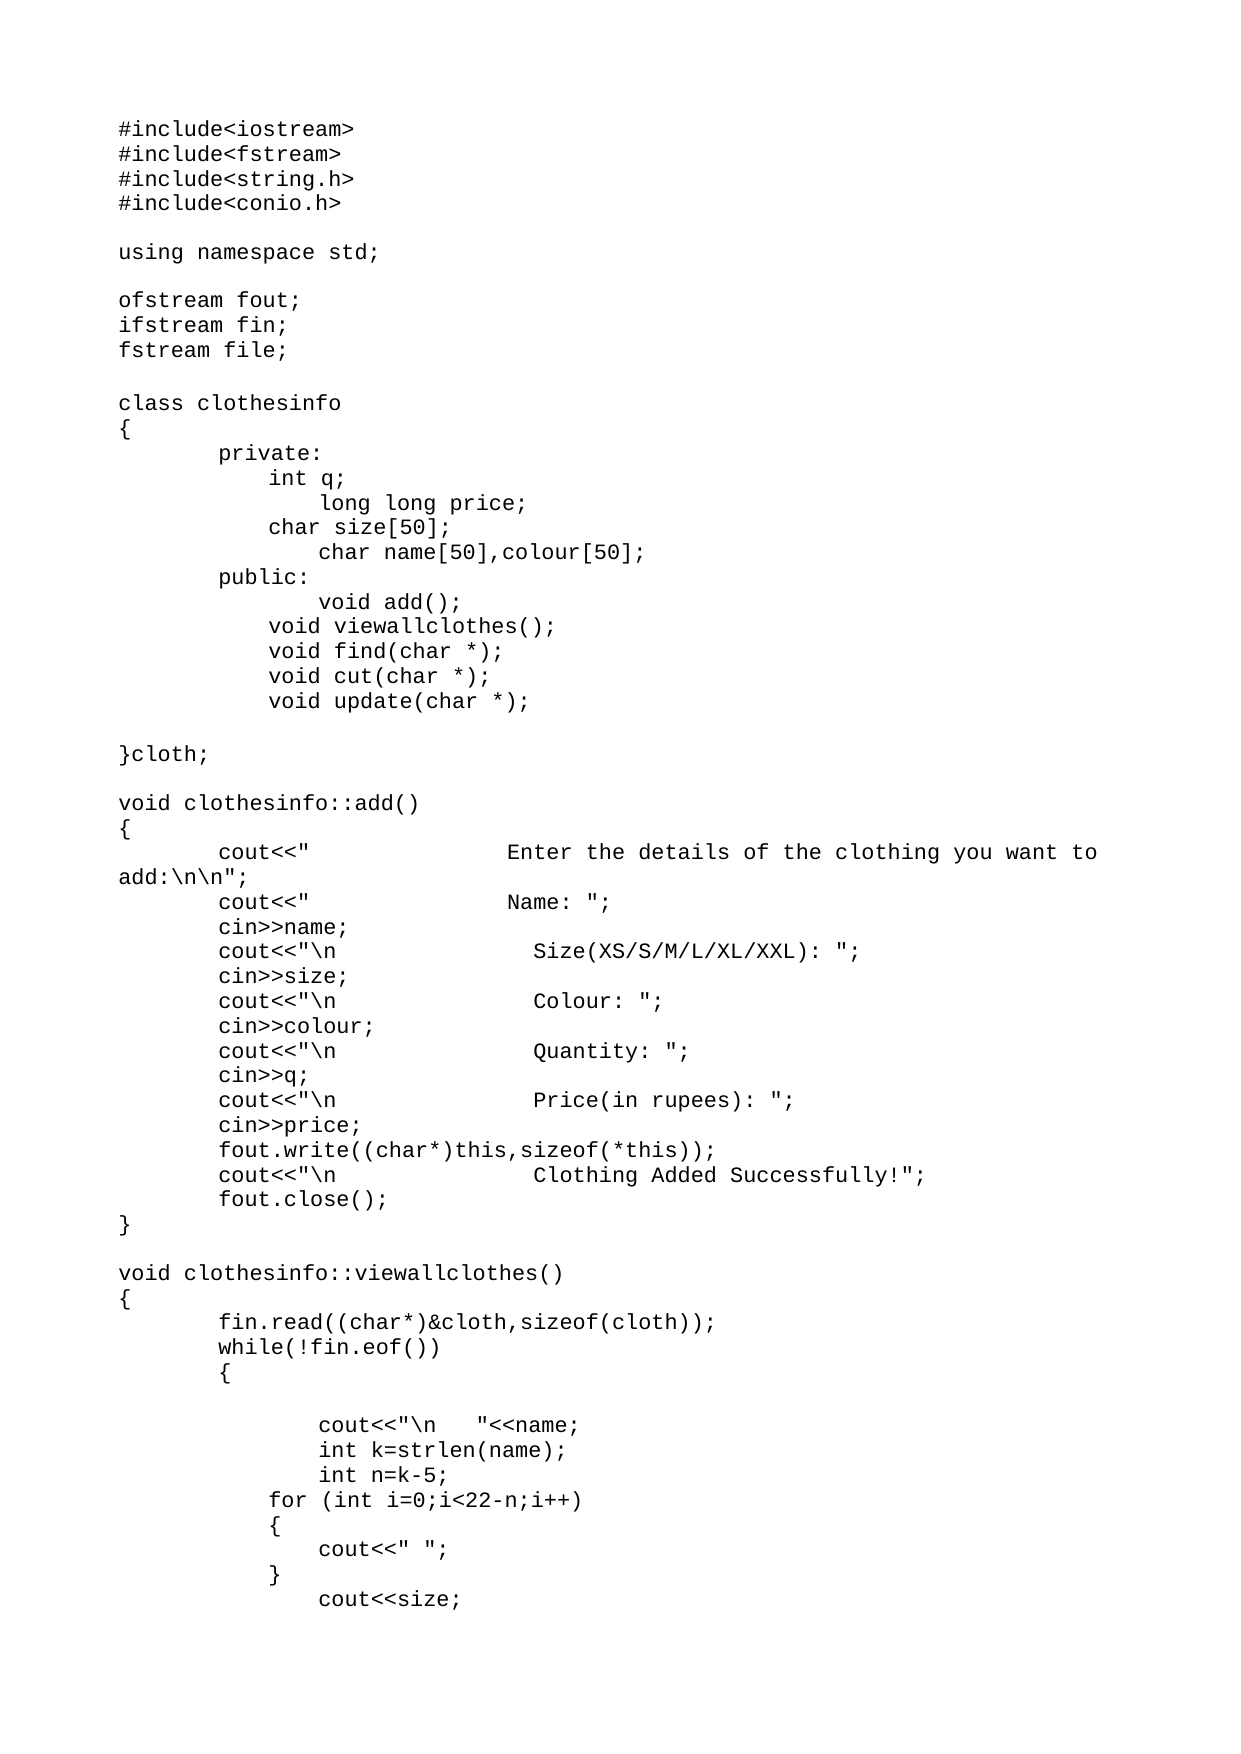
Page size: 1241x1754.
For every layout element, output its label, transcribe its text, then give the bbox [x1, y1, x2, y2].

text void update(char *); [118, 690, 1122, 715]
text void add(); [118, 591, 1122, 616]
text int n=k-5; [118, 1464, 1122, 1489]
text cout<<" "; [118, 1538, 1122, 1563]
text cout<<size; [118, 1588, 1122, 1613]
text cout<<" Name: "; [118, 891, 1122, 916]
text #include<conio.h> [118, 192, 1122, 217]
text ofstream fout; [118, 289, 1122, 314]
text char size[50]; [118, 516, 1122, 541]
text public: [118, 566, 1122, 591]
text }cloth; [118, 743, 1122, 768]
text cout<<"\n "<<name; [118, 1414, 1122, 1439]
text cin>>q; [118, 1065, 1122, 1089]
text void cut(char *); [118, 665, 1122, 690]
text { [118, 417, 1122, 442]
text void clothesinfo::viewallclothes() [118, 1262, 1122, 1287]
text cout<<"\n Colour: "; [118, 990, 1122, 1015]
text } [118, 1213, 1122, 1238]
text cout<<"\n Price(in rupees): "; [118, 1089, 1122, 1114]
text { [118, 1361, 1122, 1386]
text int k=strlen(name); [118, 1439, 1122, 1464]
text private: [118, 442, 1122, 467]
text void clothesinfo::add() [118, 792, 1122, 817]
text { [118, 1514, 1122, 1538]
text for (int i=0;i<22-n;i++) [118, 1489, 1122, 1514]
text class clothesinfo [118, 392, 1122, 417]
text fstream file; [118, 339, 1122, 364]
text int q; [118, 467, 1122, 492]
text cin>>name; [118, 916, 1122, 941]
text char name[50],colour[50]; [118, 541, 1122, 566]
text using namespace std; [118, 241, 1122, 266]
text fout.close(); [118, 1189, 1122, 1213]
text #include<iostream> [118, 118, 1122, 143]
text cout<<"\n Clothing Added Successfully!"; [118, 1164, 1122, 1189]
text fout.write((char*)this,sizeof(*this)); [118, 1139, 1122, 1164]
text #include<string.h> [118, 168, 1122, 192]
text cout<<"\n Quantity: "; [118, 1040, 1122, 1065]
text #include<fstream> [118, 143, 1122, 168]
text } [118, 1563, 1122, 1588]
text while(!fin.eof()) [118, 1336, 1122, 1361]
text void find(char *); [118, 640, 1122, 665]
text cin>>price; [118, 1114, 1122, 1139]
text { [118, 1287, 1122, 1311]
text { [118, 817, 1122, 842]
text cout<<" Enter the details of the clothing you want to add:\n\n"; [118, 842, 1122, 891]
text fin.read((char*)&cloth,sizeof(cloth)); [118, 1311, 1122, 1336]
text ifstream fin; [118, 314, 1122, 339]
text cin>>size; [118, 966, 1122, 990]
text cin>>colour; [118, 1015, 1122, 1040]
text cout<<"\n Size(XS/S/M/L/XL/XXL): "; [118, 941, 1122, 966]
text long long price; [118, 492, 1122, 516]
text void viewallclothes(); [118, 616, 1122, 640]
